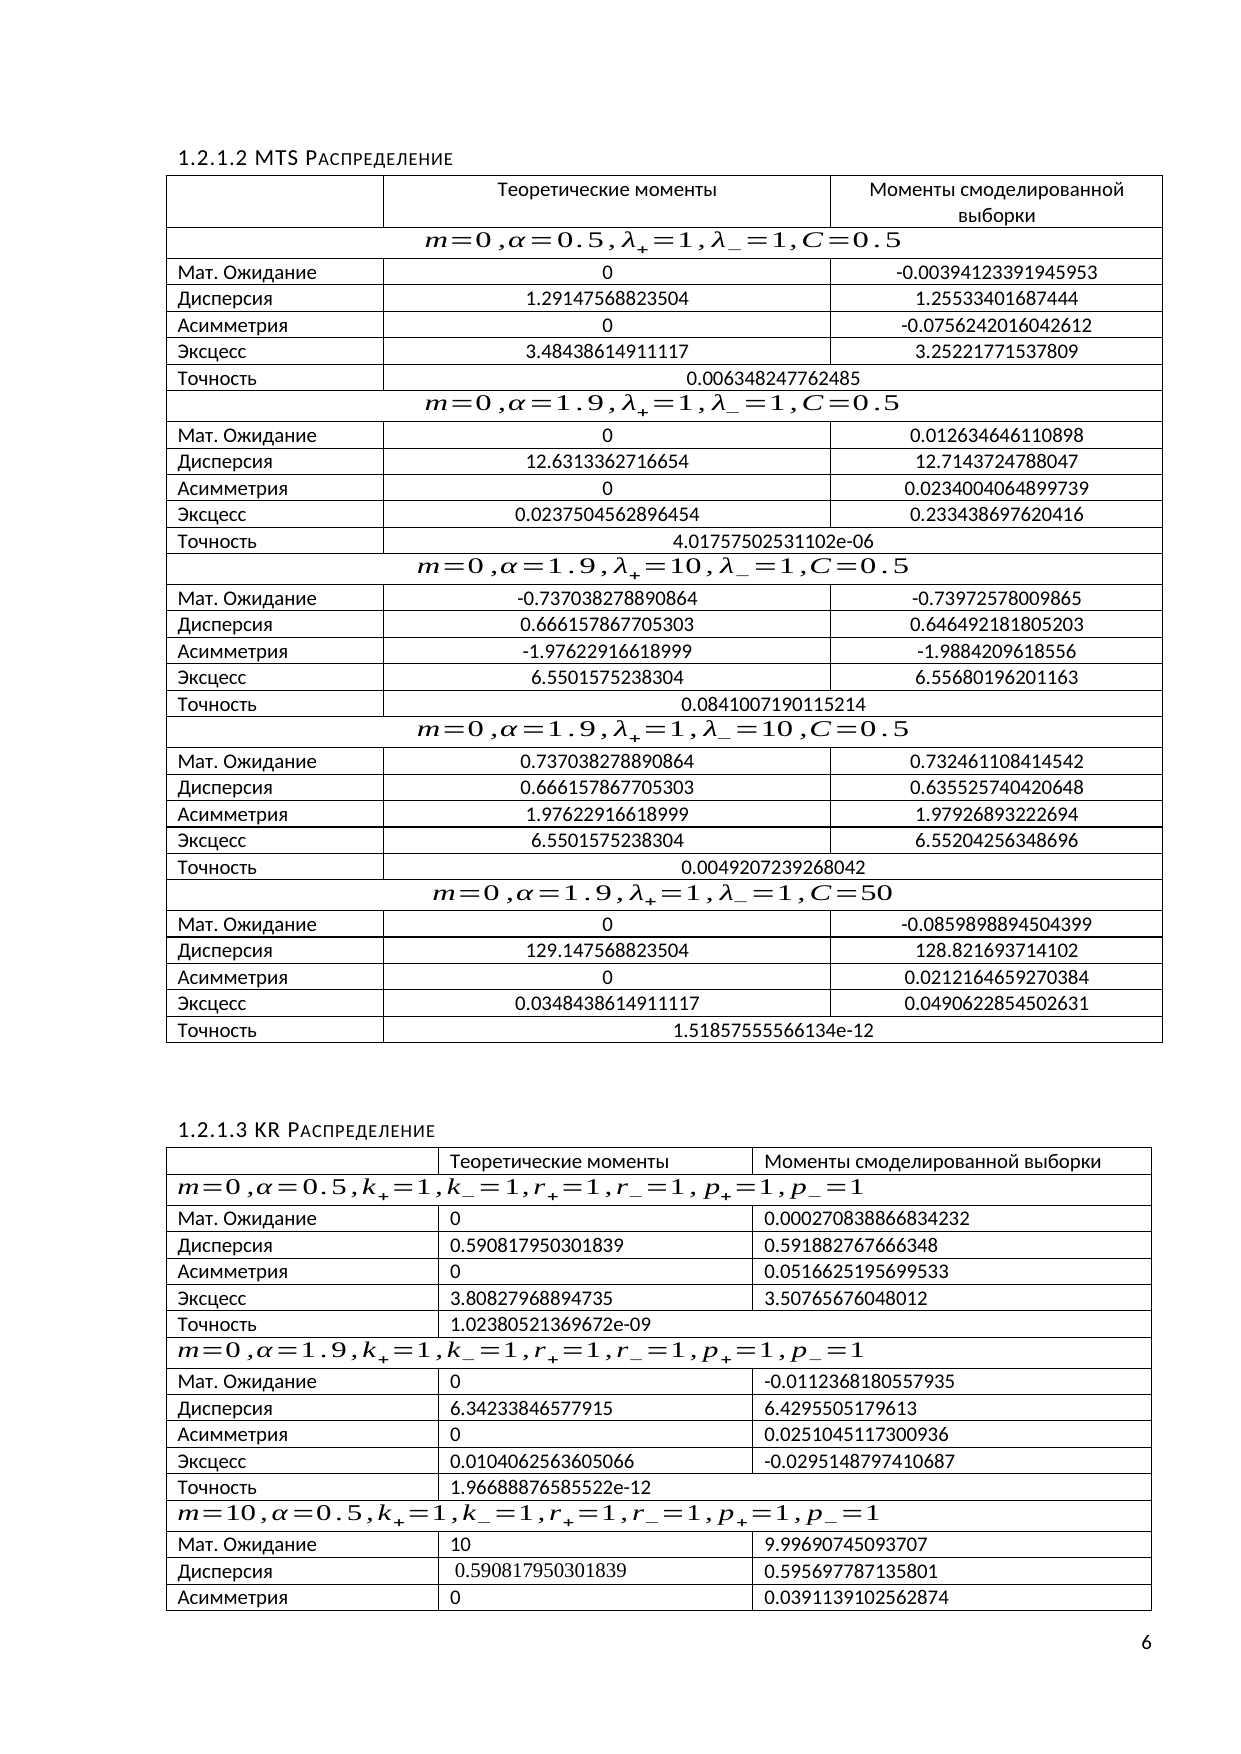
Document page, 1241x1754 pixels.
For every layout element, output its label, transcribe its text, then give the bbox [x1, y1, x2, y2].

table_cell Эксцесс [167, 338, 383, 364]
table_cell 0 [439, 1421, 752, 1447]
table_cell Дисперсия [167, 938, 383, 963]
table_cell 6.5501575238304 [384, 828, 830, 853]
table_cell 1.02380521369672e-09 [439, 1311, 1151, 1337]
table_cell -0.00394123391945953 [831, 259, 1162, 284]
table_cell Точность [167, 691, 383, 716]
table_cell 1.97926893222694 [831, 801, 1162, 826]
table_cell -1.97622916618999 [384, 638, 830, 663]
table_cell -0.0756242016042612 [831, 312, 1162, 337]
table_cell Мат. Ожидание [167, 1369, 438, 1394]
table_cell 0.732461108414542 [831, 748, 1162, 773]
table_cell Мат. Ожидание [167, 748, 383, 773]
table_cell Мат. Ожидание [167, 911, 383, 936]
table_cell Асимметрия [167, 312, 383, 337]
table_cell 0.0348438614911117 [384, 990, 830, 1016]
table_cell 0.0251045117300936 [753, 1421, 1151, 1447]
table_cell Мат. Ожидание [167, 259, 383, 284]
table_cell [167, 880, 1162, 910]
table_header Теоретические моменты [439, 1148, 752, 1174]
table_cell Точность [167, 365, 383, 390]
table_cell Эксцесс [167, 990, 383, 1016]
table_cell 0.0516625195699533 [753, 1259, 1151, 1284]
table_cell 0 [439, 1259, 752, 1284]
table_cell 9.99690745093707 [753, 1532, 1151, 1557]
table_cell 129.147568823504 [384, 938, 830, 963]
table_cell 0.0104062563605066 [439, 1448, 752, 1473]
table_cell 0 [384, 312, 830, 337]
table_cell Асимметрия [167, 1259, 438, 1284]
table_cell -0.73972578009865 [831, 585, 1162, 610]
table_cell Точность [167, 1474, 438, 1500]
table_cell [167, 554, 1162, 584]
table_cell 0.000270838866834232 [753, 1206, 1151, 1231]
table_cell 128.821693714102 [831, 938, 1162, 963]
table_cell Дисперсия [167, 611, 383, 637]
table_cell Асимметрия [167, 801, 383, 826]
table_cell 6.5501575238304 [384, 664, 830, 690]
table_cell 0.590817950301839 [439, 1232, 752, 1257]
table_header [167, 1148, 438, 1174]
table_cell 0.012634646110898 [831, 422, 1162, 447]
table_cell Точность [167, 1017, 383, 1042]
table_cell Дисперсия [167, 285, 383, 311]
table_cell Эксцесс [167, 1285, 438, 1310]
table_header Моменты смоделированной выборки [753, 1148, 1151, 1174]
table_cell [167, 1338, 1151, 1367]
table_cell 10 [439, 1532, 752, 1557]
table_cell -0.737038278890864 [384, 585, 830, 610]
table_header [167, 176, 383, 227]
table_cell Мат. Ожидание [167, 1532, 438, 1557]
table_cell 0.666157867705303 [384, 775, 830, 800]
table_cell Асимметрия [167, 1421, 438, 1447]
table_header Моменты смоделированной выборки [831, 176, 1162, 227]
subtitle 1.2.1.2 MTS Распределение [177, 143, 1152, 171]
table_cell Эксцесс [167, 828, 383, 853]
table_cell 0.0237504562896454 [384, 501, 830, 527]
table_cell -0.0859898894504399 [831, 911, 1162, 936]
table_cell Точность [167, 528, 383, 553]
table_cell 4.01757502531102e-06 [384, 528, 1162, 553]
table_cell -0.0112368180557935 [753, 1369, 1151, 1394]
table_cell 0.006348247762485 [384, 365, 1162, 390]
table_cell [167, 228, 1162, 258]
table_cell 3.48438614911117 [384, 338, 830, 364]
table_cell 0 [384, 475, 830, 500]
table_cell 1.96688876585522e-12 [439, 1474, 1151, 1500]
table_cell [167, 717, 1162, 747]
table_cell Дисперсия [167, 1232, 438, 1257]
table_cell 0 [384, 911, 830, 936]
table_cell 3.25221771537809 [831, 338, 1162, 364]
table_cell 0.591882767666348 [753, 1232, 1151, 1257]
table_cell 6.4295505179613 [753, 1395, 1151, 1420]
table_cell 0.0391139102562874 [753, 1585, 1151, 1610]
table_cell 0 [384, 259, 830, 284]
table_cell 0.233438697620416 [831, 501, 1162, 527]
table_cell [167, 1501, 1151, 1531]
table_cell 1.25533401687444 [831, 285, 1162, 311]
table_cell 0.635525740420648 [831, 775, 1162, 800]
table_cell Мат. Ожидание [167, 585, 383, 610]
table_cell 3.80827968894735 [439, 1285, 752, 1310]
table_cell Дисперсия [167, 449, 383, 474]
table_cell 0.595697787135801 [753, 1558, 1151, 1583]
table_cell Асимметрия [167, 475, 383, 500]
table_cell [167, 1175, 1151, 1204]
table_cell 0 [439, 1369, 752, 1394]
table_cell Асимметрия [167, 964, 383, 989]
table_cell 0.737038278890864 [384, 748, 830, 773]
table_cell Асимметрия [167, 1585, 438, 1610]
table_cell 0.0212164659270384 [831, 964, 1162, 989]
table_cell Точность [167, 854, 383, 879]
table_cell [167, 391, 1162, 421]
table_cell 0 [384, 964, 830, 989]
table_cell Мат. Ожидание [167, 1206, 438, 1231]
table_cell 6.55680196201163 [831, 664, 1162, 690]
table_cell 1.51857555566134e-12 [384, 1017, 1162, 1042]
table_cell 0.646492181805203 [831, 611, 1162, 637]
table_cell 0.0841007190115214 [384, 691, 1162, 716]
table_cell 1.97622916618999 [384, 801, 830, 826]
table_cell 0 [384, 422, 830, 447]
table_cell 6.55204256348696 [831, 828, 1162, 853]
table_cell Асимметрия [167, 638, 383, 663]
table_cell Эксцесс [167, 664, 383, 690]
table_cell 0.590817950301839 [439, 1558, 752, 1583]
table_cell Эксцесс [167, 501, 383, 527]
table_cell 0.0490622854502631 [831, 990, 1162, 1016]
table_cell Дисперсия [167, 1395, 438, 1420]
table_cell 0.0049207239268042 [384, 854, 1162, 879]
table_cell 0 [439, 1206, 752, 1231]
table_cell 1.29147568823504 [384, 285, 830, 311]
table_cell 12.7143724788047 [831, 449, 1162, 474]
table_cell 6.34233846577915 [439, 1395, 752, 1420]
table_cell -0.0295148797410687 [753, 1448, 1151, 1473]
table_cell Эксцесс [167, 1448, 438, 1473]
table_cell 3.50765676048012 [753, 1285, 1151, 1310]
subtitle 1.2.1.3 KR Распределение [177, 1115, 1152, 1143]
table_cell 0 [439, 1585, 752, 1610]
table_cell 0.666157867705303 [384, 611, 830, 637]
table_cell Точность [167, 1311, 438, 1337]
table_cell 12.6313362716654 [384, 449, 830, 474]
table_cell 0.0234004064899739 [831, 475, 1162, 500]
table_cell Дисперсия [167, 1558, 438, 1583]
table_cell Мат. Ожидание [167, 422, 383, 447]
table_header Теоретические моменты [384, 176, 830, 227]
table_cell Дисперсия [167, 775, 383, 800]
table_cell -1.9884209618556 [831, 638, 1162, 663]
